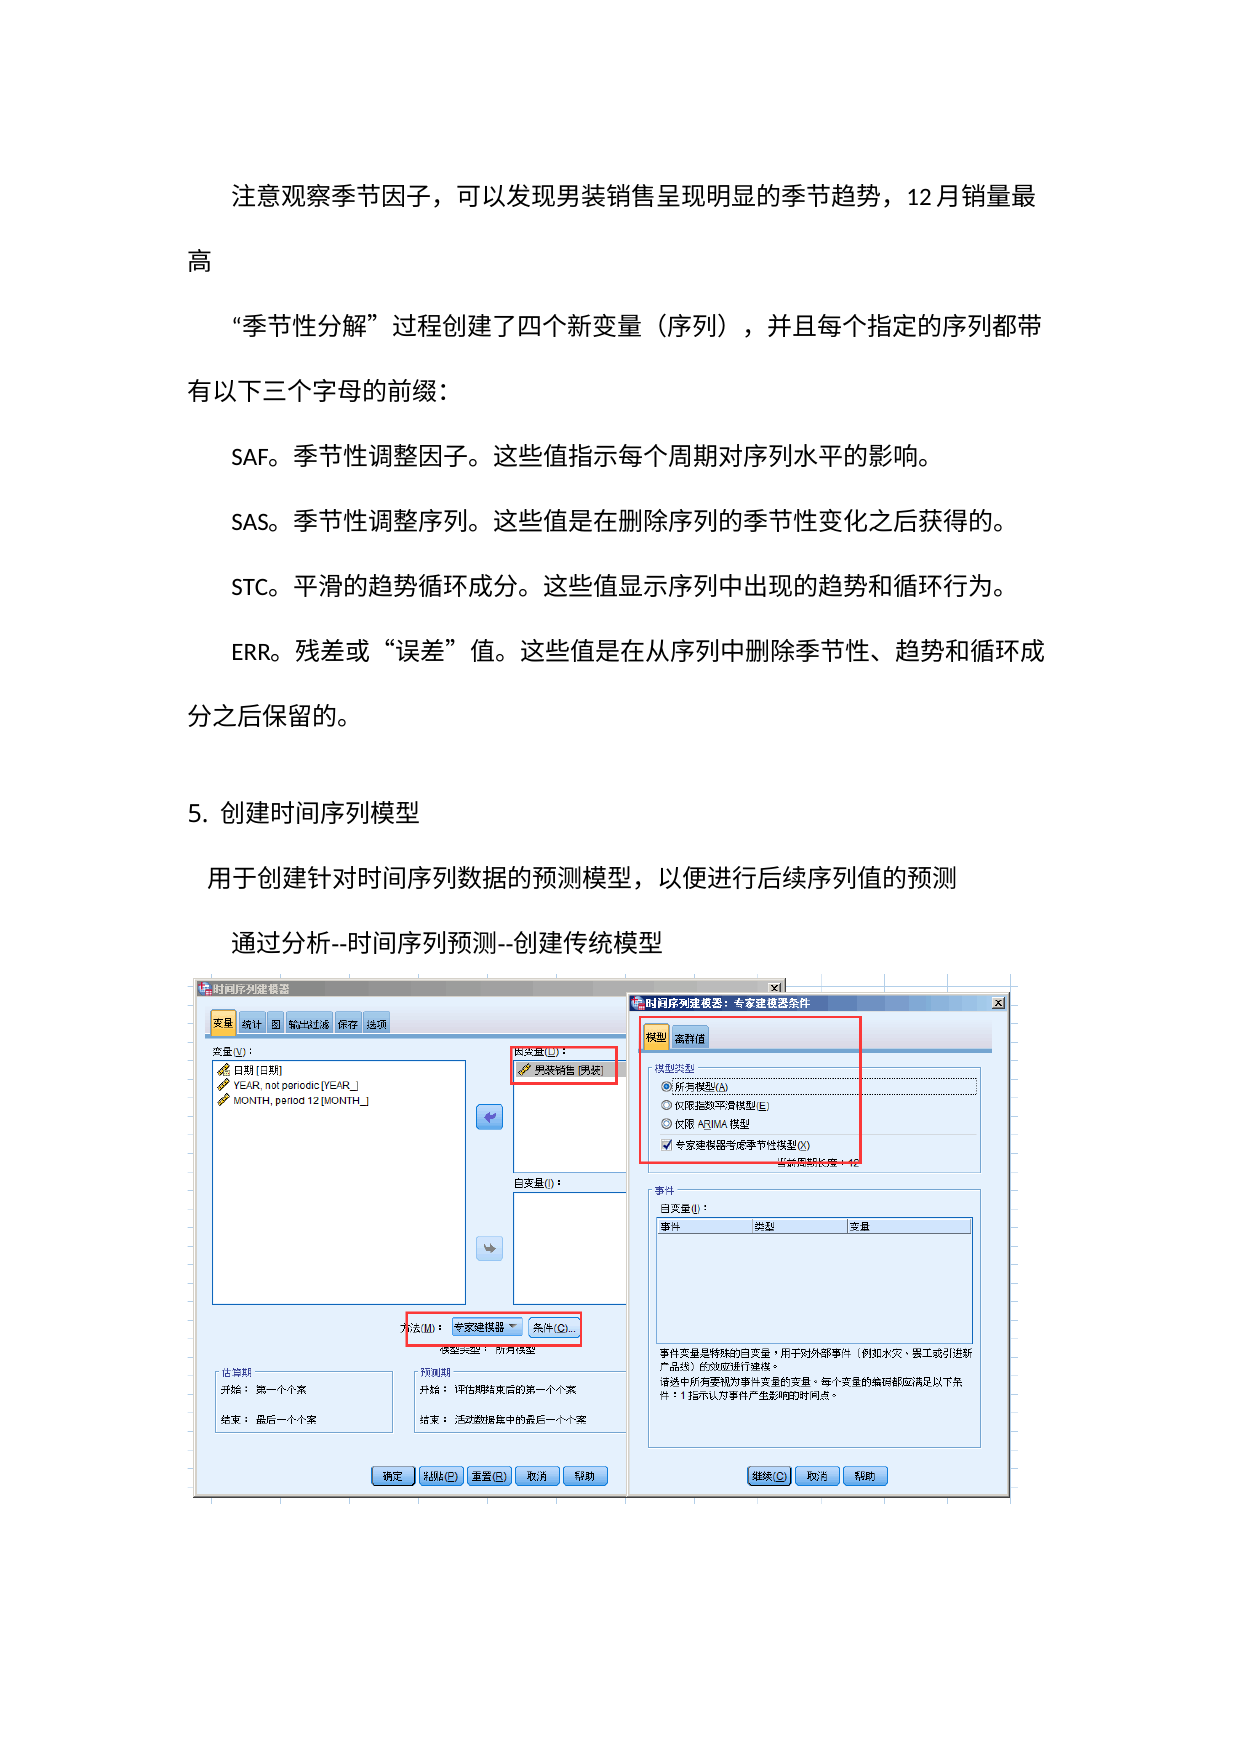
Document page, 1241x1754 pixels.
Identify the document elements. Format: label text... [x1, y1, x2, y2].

text “季节性分解”过程创建了四个新变量（序列），并且每个指定的序列都带有以下三个字母的前缀： [187, 292, 1053, 422]
text SAS。季节性调整序列。这些值是在删除序列的季节性变化之后获得的。 [187, 487, 1053, 552]
text 通过分析--时间序列预测--创建传统模型 [187, 909, 1053, 974]
text STC。平滑的趋势循环成分。这些值显示序列中出现的趋势和循环行为。 [187, 552, 1053, 617]
list 创建时间序列模型 [187, 779, 1053, 844]
text 注意观察季节因子，可以发现男装销售呈现明显的季节趋势，12月销量最高 [187, 162, 1053, 292]
picture [187, 974, 1018, 1504]
text SAF。季节性调整因子。这些值指示每个周期对序列水平的影响。 [187, 422, 1053, 487]
text 用于创建针对时间序列数据的预测模型，以便进行后续序列值的预测 [187, 844, 1053, 909]
text ERR。残差或“误差”值。这些值是在从序列中删除季节性、趋势和循环成分之后保留的。 [187, 617, 1053, 747]
